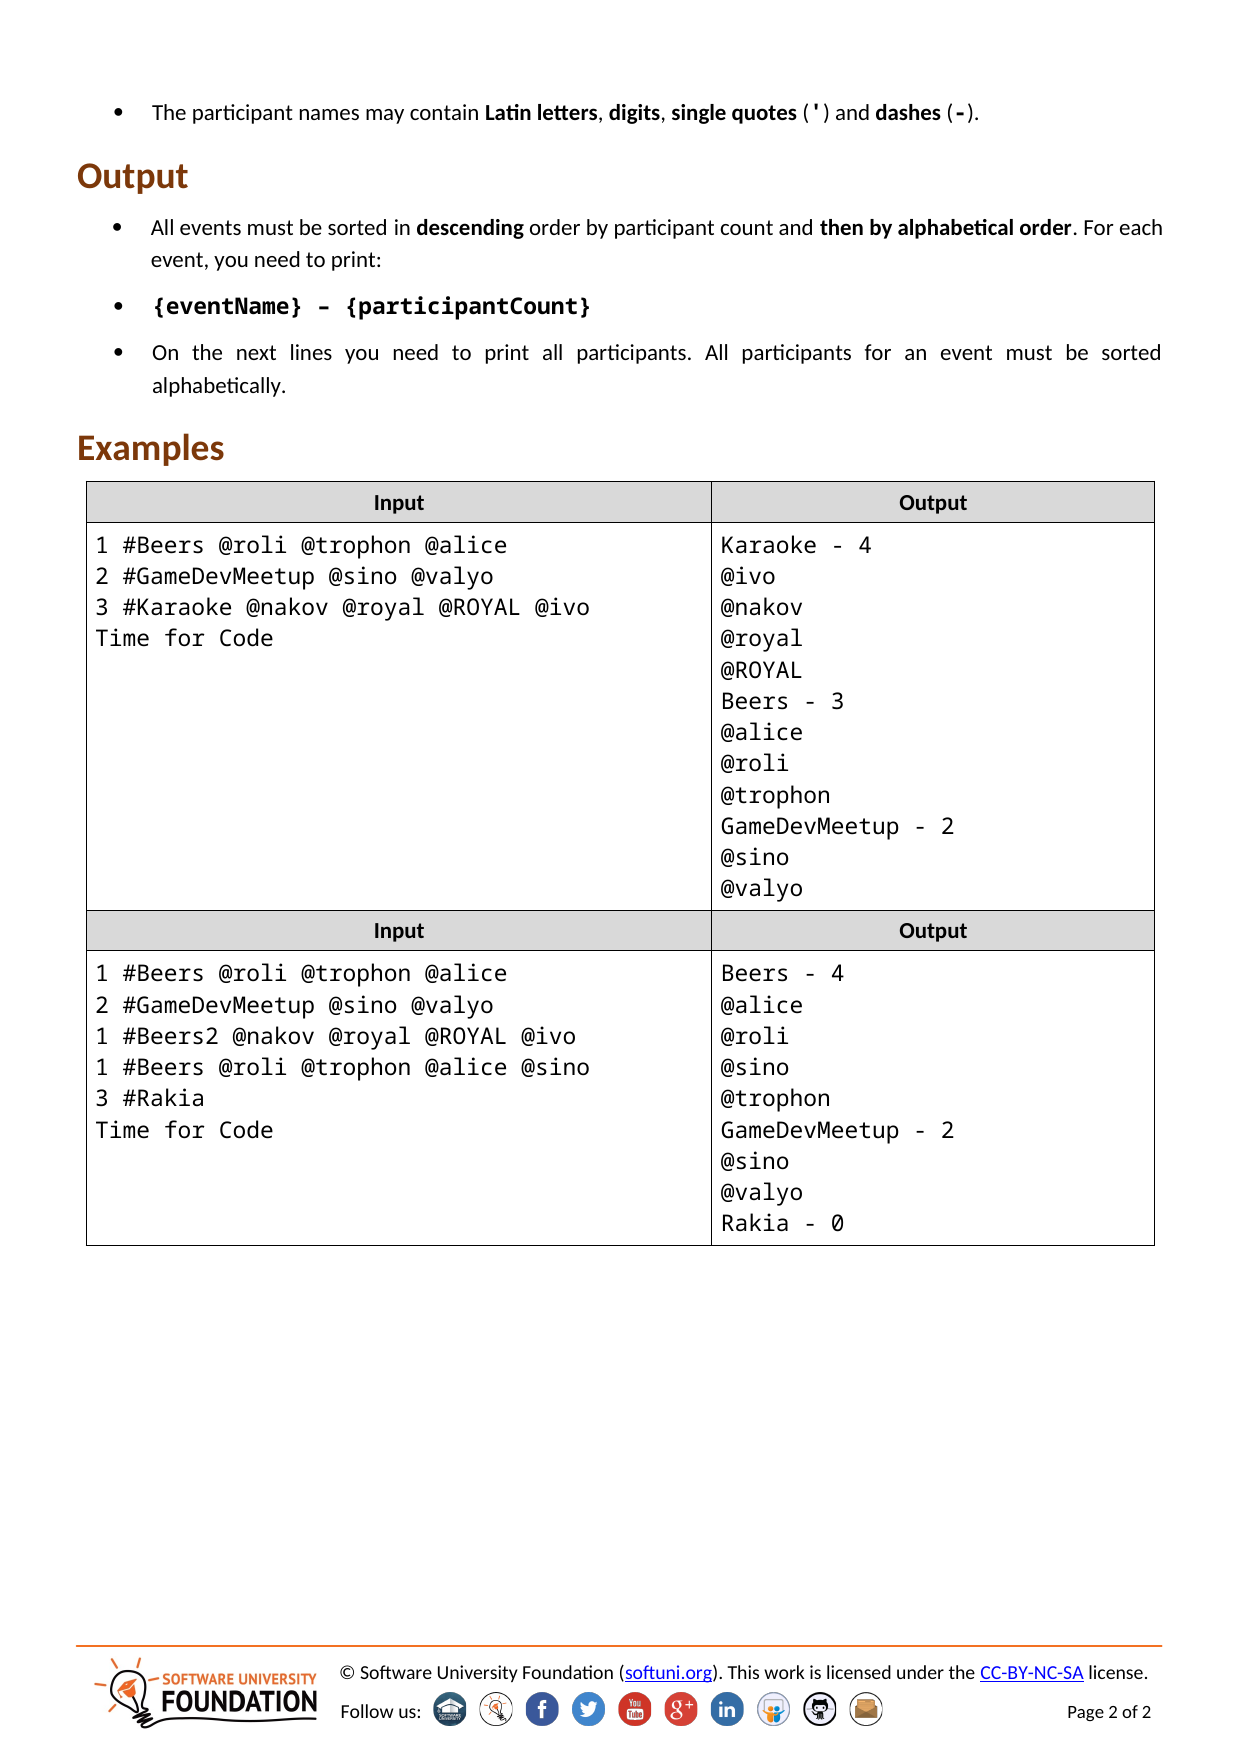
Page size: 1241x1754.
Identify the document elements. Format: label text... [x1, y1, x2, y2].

picture [803, 1692, 837, 1726]
list The participant names may contain Latin letters, digits, single quotes (') and dashes (-). [114, 95, 1163, 127]
picture [433, 1692, 467, 1726]
subtitle Examples [77, 424, 1163, 469]
table_cell 1 #Beers @roli @trophon @alice 2 #GameDevMeetup @sino @valyo 3 #Karaoke @nakov @royal @ROYAL @ivo Time for Code [87, 523, 711, 909]
table_cell Beers - 4 @alice @roli @sino @trophon GameDevMeetup - 2 @sino @valyo Rakia - 0 [712, 951, 1154, 1244]
picture [572, 1692, 605, 1726]
table_cell Input [87, 911, 711, 950]
table_cell Output [712, 911, 1154, 950]
picture [710, 1692, 744, 1726]
table_header Input [87, 482, 711, 522]
subtitle Output [77, 152, 1163, 198]
picture [664, 1692, 698, 1726]
picture [757, 1692, 790, 1726]
picture [849, 1692, 883, 1726]
list On the next lines you need to print all participants. All participants for an event must be sorted alphabetically. [114, 338, 1163, 399]
picture [525, 1692, 559, 1726]
picture [479, 1692, 513, 1726]
table_header Output [712, 482, 1154, 522]
list All events must be sorted in descending order by participant count and then by alphabetical order. For each event, you need to print: [113, 213, 1163, 273]
picture [618, 1692, 652, 1726]
list {eventName} – {participantCount} [114, 290, 1163, 321]
picture [93, 1656, 317, 1729]
table_cell Karaoke - 4 @ivo @nakov @royal @ROYAL Beers - 3 @alice @roli @trophon GameDevMeetup - 2 @sino @valyo [712, 523, 1154, 909]
table_cell 1 #Beers @roli @trophon @alice 2 #GameDevMeetup @sino @valyo 1 #Beers2 @nakov @royal @ROYAL @ivo 1 #Beers @roli @trophon @alice @sino 3 #Rakia Time for Code [87, 951, 711, 1244]
